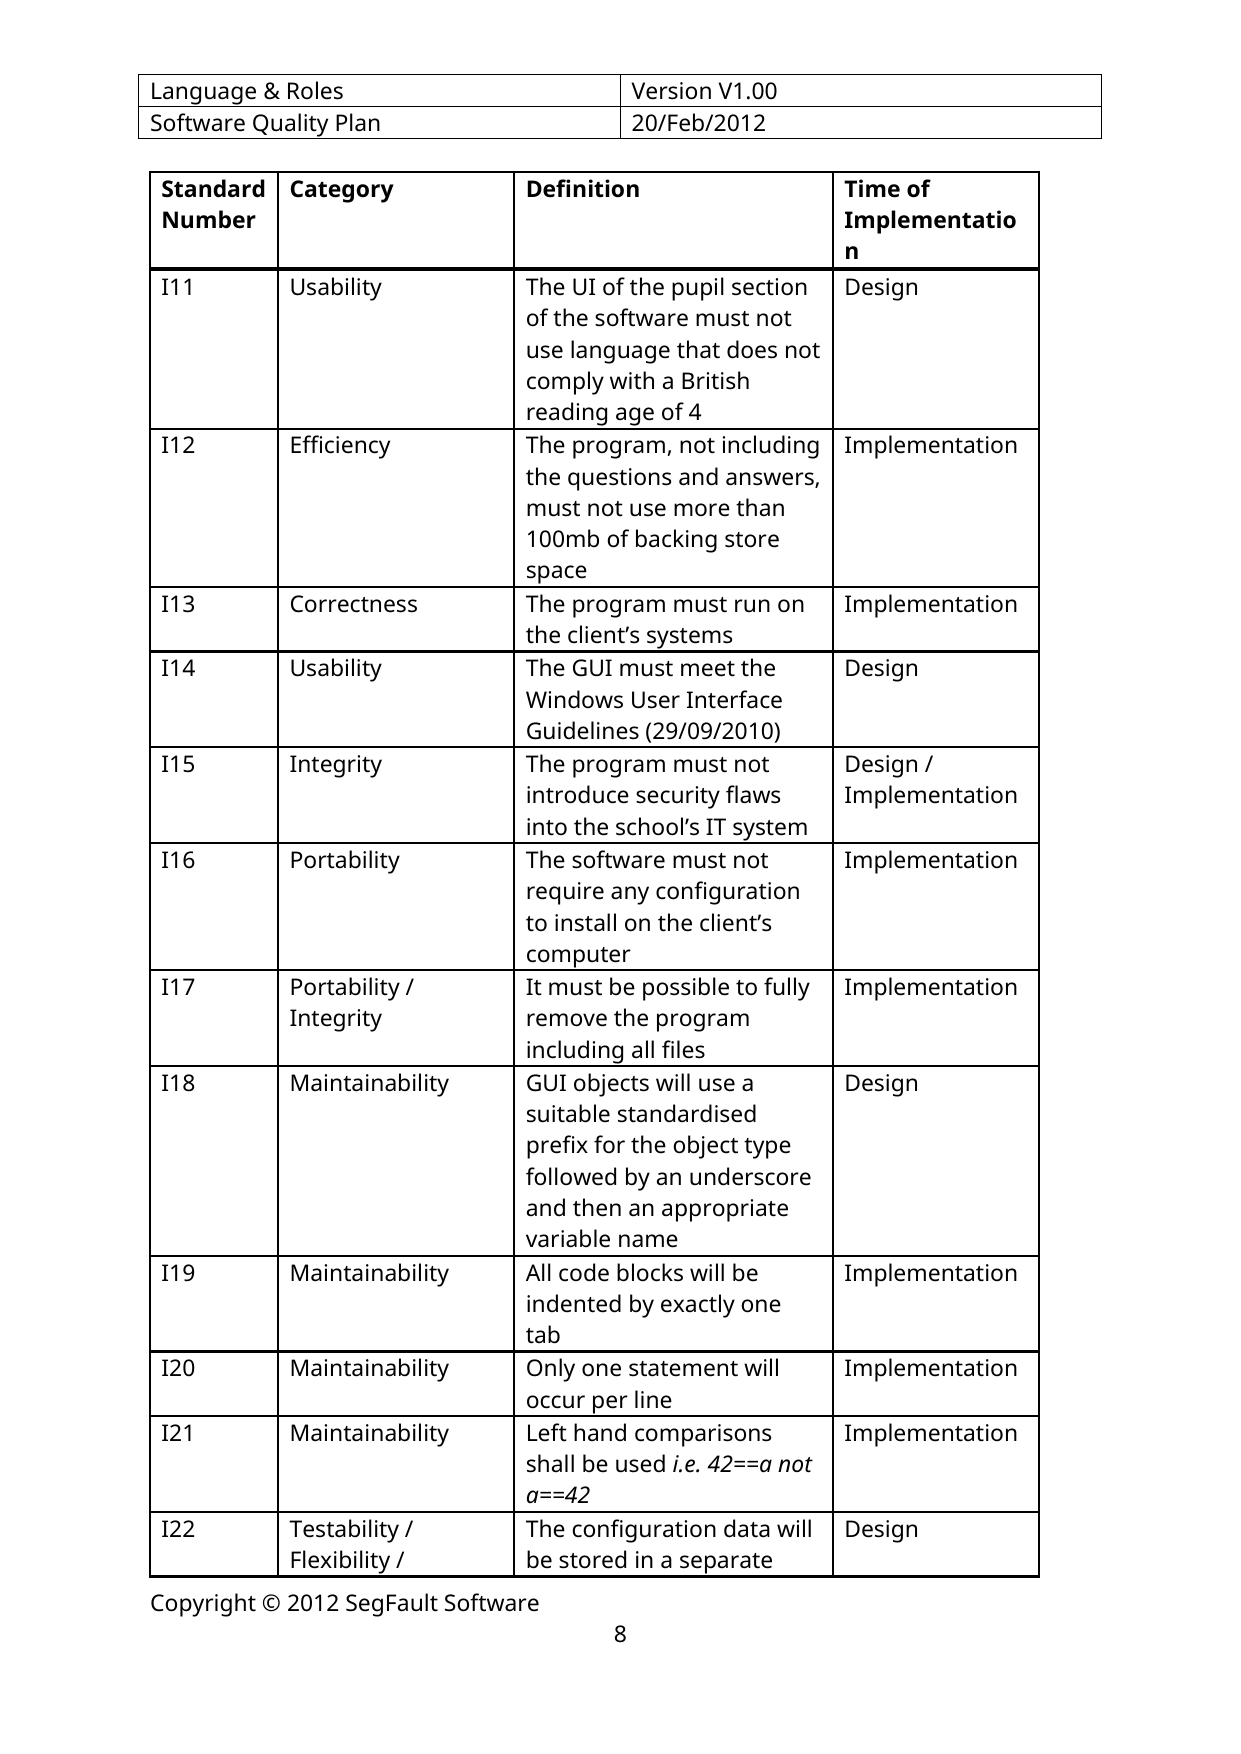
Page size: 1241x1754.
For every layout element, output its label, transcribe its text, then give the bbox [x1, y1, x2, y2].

table_cell I19 [151, 1257, 277, 1350]
table_cell Portability [279, 844, 513, 969]
table_cell I13 [151, 588, 277, 650]
table_cell I11 [151, 271, 277, 427]
table_cell The software must not require any configuration to install on the client’s computer [515, 844, 832, 969]
table_cell Implementation [834, 844, 1038, 969]
table_cell The program must not introduce security flaws into the school’s IT system [515, 748, 832, 842]
table_cell I14 [151, 653, 277, 746]
table_header Definition [515, 173, 832, 266]
table_cell All code blocks will be indented by exactly one tab [515, 1257, 832, 1350]
table_cell Usability [279, 271, 513, 427]
table_cell Design [834, 271, 1038, 427]
table_cell I20 [151, 1353, 277, 1415]
table_cell Usability [279, 653, 513, 746]
table_cell GUI objects will use a suitable standardised prefix for the object type followed by an underscore and then an appropriate variable name [515, 1067, 832, 1254]
table_cell The program, not including the questions and answers, must not use more than 100mb of backing store space [515, 430, 832, 586]
table_cell Implementation [834, 971, 1038, 1065]
table_cell Implementation [834, 1257, 1038, 1350]
table_cell Integrity [279, 748, 513, 842]
table_cell Design / Implementation [834, 748, 1038, 842]
table_cell I17 [151, 971, 277, 1065]
table_cell I12 [151, 430, 277, 586]
table_cell Implementation [834, 430, 1038, 586]
table_cell I16 [151, 844, 277, 969]
table_cell Correctness [279, 588, 513, 650]
table_cell Design [834, 653, 1038, 746]
table_cell Implementation [834, 588, 1038, 650]
table_cell The UI of the pupil section of the software must not use language that does not comply with a British reading age of 4 [515, 271, 832, 427]
table_header Standard Number [151, 173, 277, 266]
table_header Category [279, 173, 513, 266]
table_cell It must be possible to fully remove the program including all files [515, 971, 832, 1065]
table_cell Maintainability [279, 1353, 513, 1415]
table_cell I15 [151, 748, 277, 842]
table_cell I18 [151, 1067, 277, 1254]
table_cell The GUI must meet the Windows User Interface Guidelines (29/09/2010) [515, 653, 832, 746]
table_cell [279, 1513, 513, 1575]
table_cell Efficiency [279, 430, 513, 586]
table_cell Only one statement will occur per line [515, 1353, 832, 1415]
table_cell I22 [151, 1513, 277, 1575]
table_cell Maintainability [279, 1257, 513, 1350]
table_cell I21 [151, 1417, 277, 1511]
table_cell Implementation [834, 1353, 1038, 1415]
table_cell Maintainability [279, 1067, 513, 1254]
table_cell Design [834, 1513, 1038, 1575]
table_cell The program must run on the client’s systems [515, 588, 832, 650]
table_cell Maintainability [279, 1417, 513, 1511]
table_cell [515, 1513, 832, 1575]
table_cell Left hand comparisons shall be used i.e. 42==a not a==42 [515, 1417, 832, 1511]
table_cell Design [834, 1067, 1038, 1254]
table_header Time of Implementation [834, 173, 1038, 266]
table_cell Implementation [834, 1417, 1038, 1511]
table_cell Portability / Integrity [279, 971, 513, 1065]
